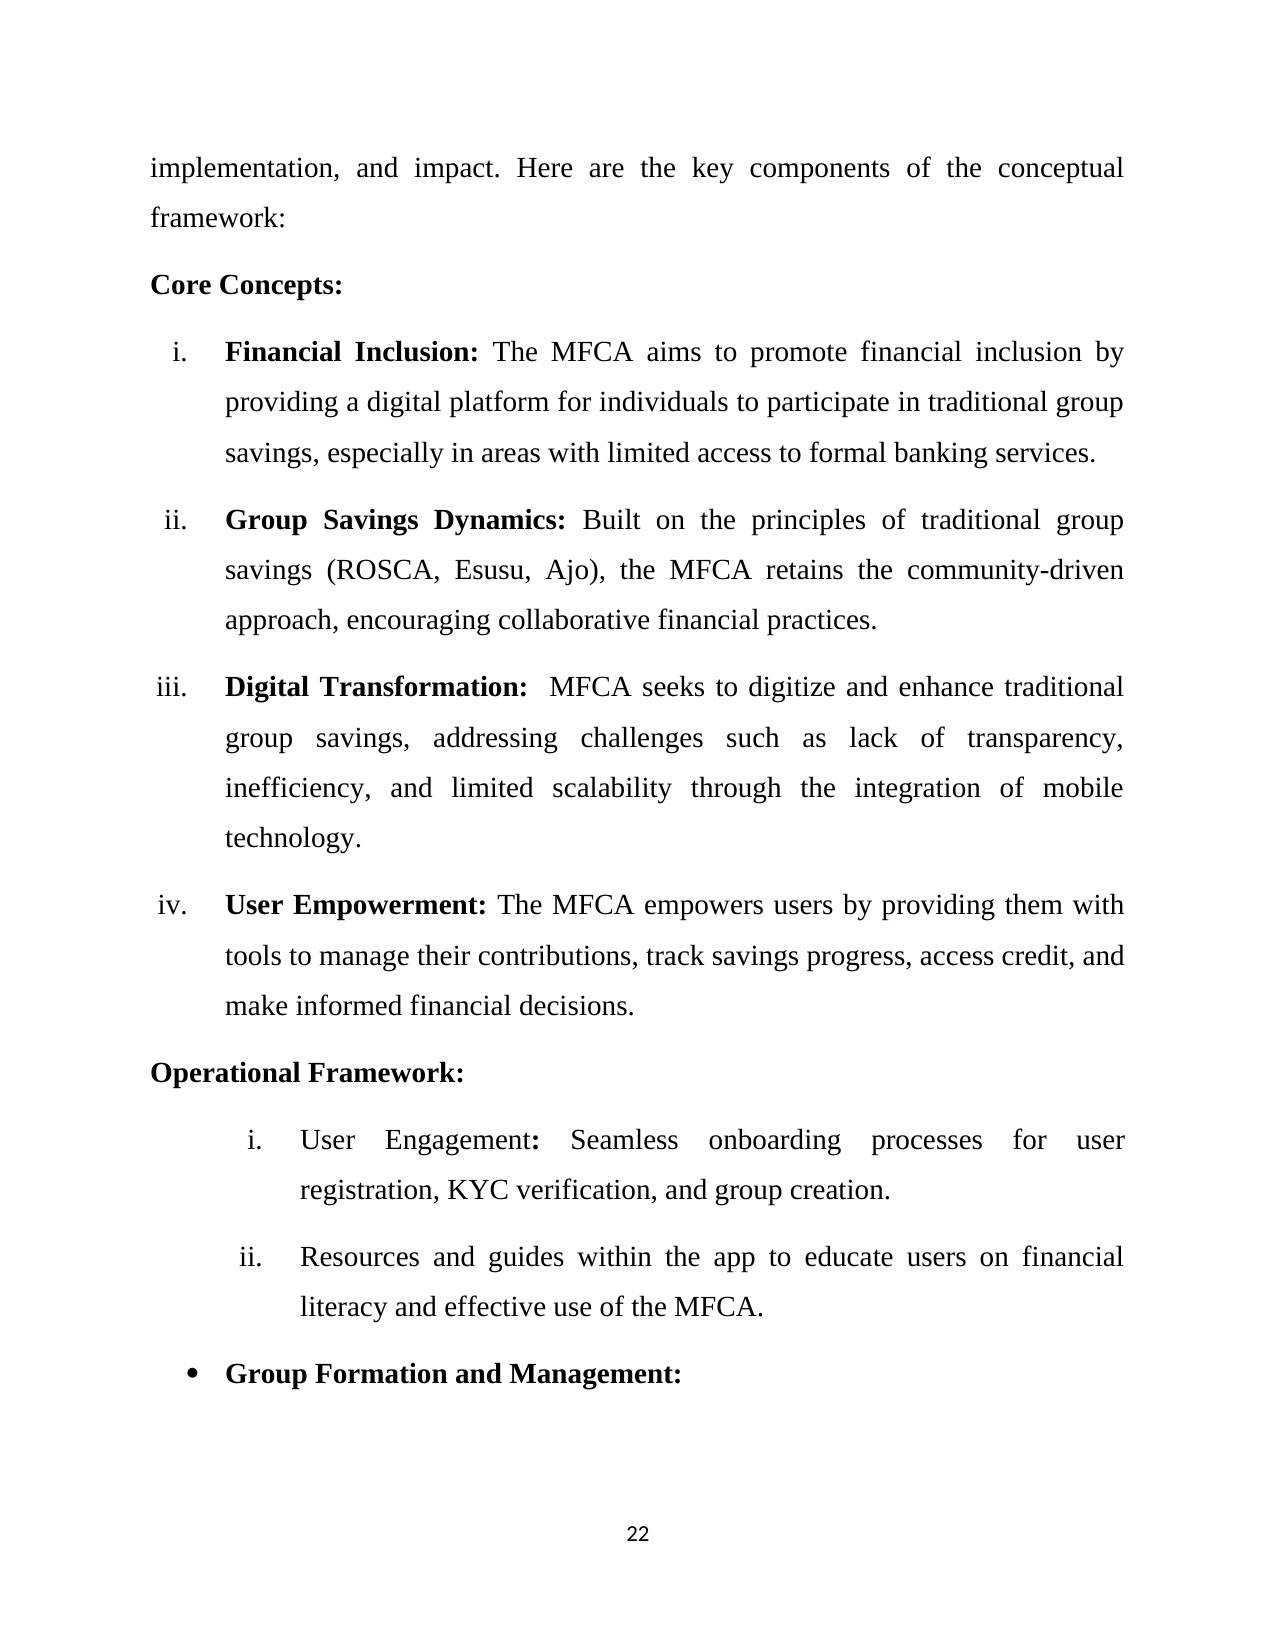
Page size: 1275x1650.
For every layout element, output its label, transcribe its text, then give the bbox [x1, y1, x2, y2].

list Group Formation and Management: [187, 1357, 1125, 1390]
list Resources and guides within the app to educate users on financial literacy and effective use of the MFCA. [262, 1239, 1125, 1323]
list User Empowerment: The MFCA empowers users by providing them with tools to manage their contributions, track savings progress, access credit, and make informed financial decisions. [187, 887, 1125, 1022]
text Core Concepts: [150, 267, 1125, 301]
list Group Savings Dynamics: Built on the principles of traditional group savings (ROSCA, Esusu, Ajo), the MFCA retains the community-driven approach, encouraging collaborative financial practices. [187, 502, 1125, 636]
list Financial Inclusion: The MFCA aims to promote financial inclusion by providing a digital platform for individuals to participate in traditional group savings, especially in areas with limited access to formal banking services. [187, 334, 1125, 468]
list Digital Transformation: MFCA seeks to digitize and enhance traditional group savings, addressing challenges such as lack of transparency, inefficiency, and limited scalability through the integration of mobile technology. [187, 669, 1125, 854]
list User Engagement: Seamless onboarding processes for user registration, KYC verification, and group creation. [262, 1122, 1125, 1206]
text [150, 150, 1125, 234]
text Operational Framework: [150, 1055, 1125, 1088]
